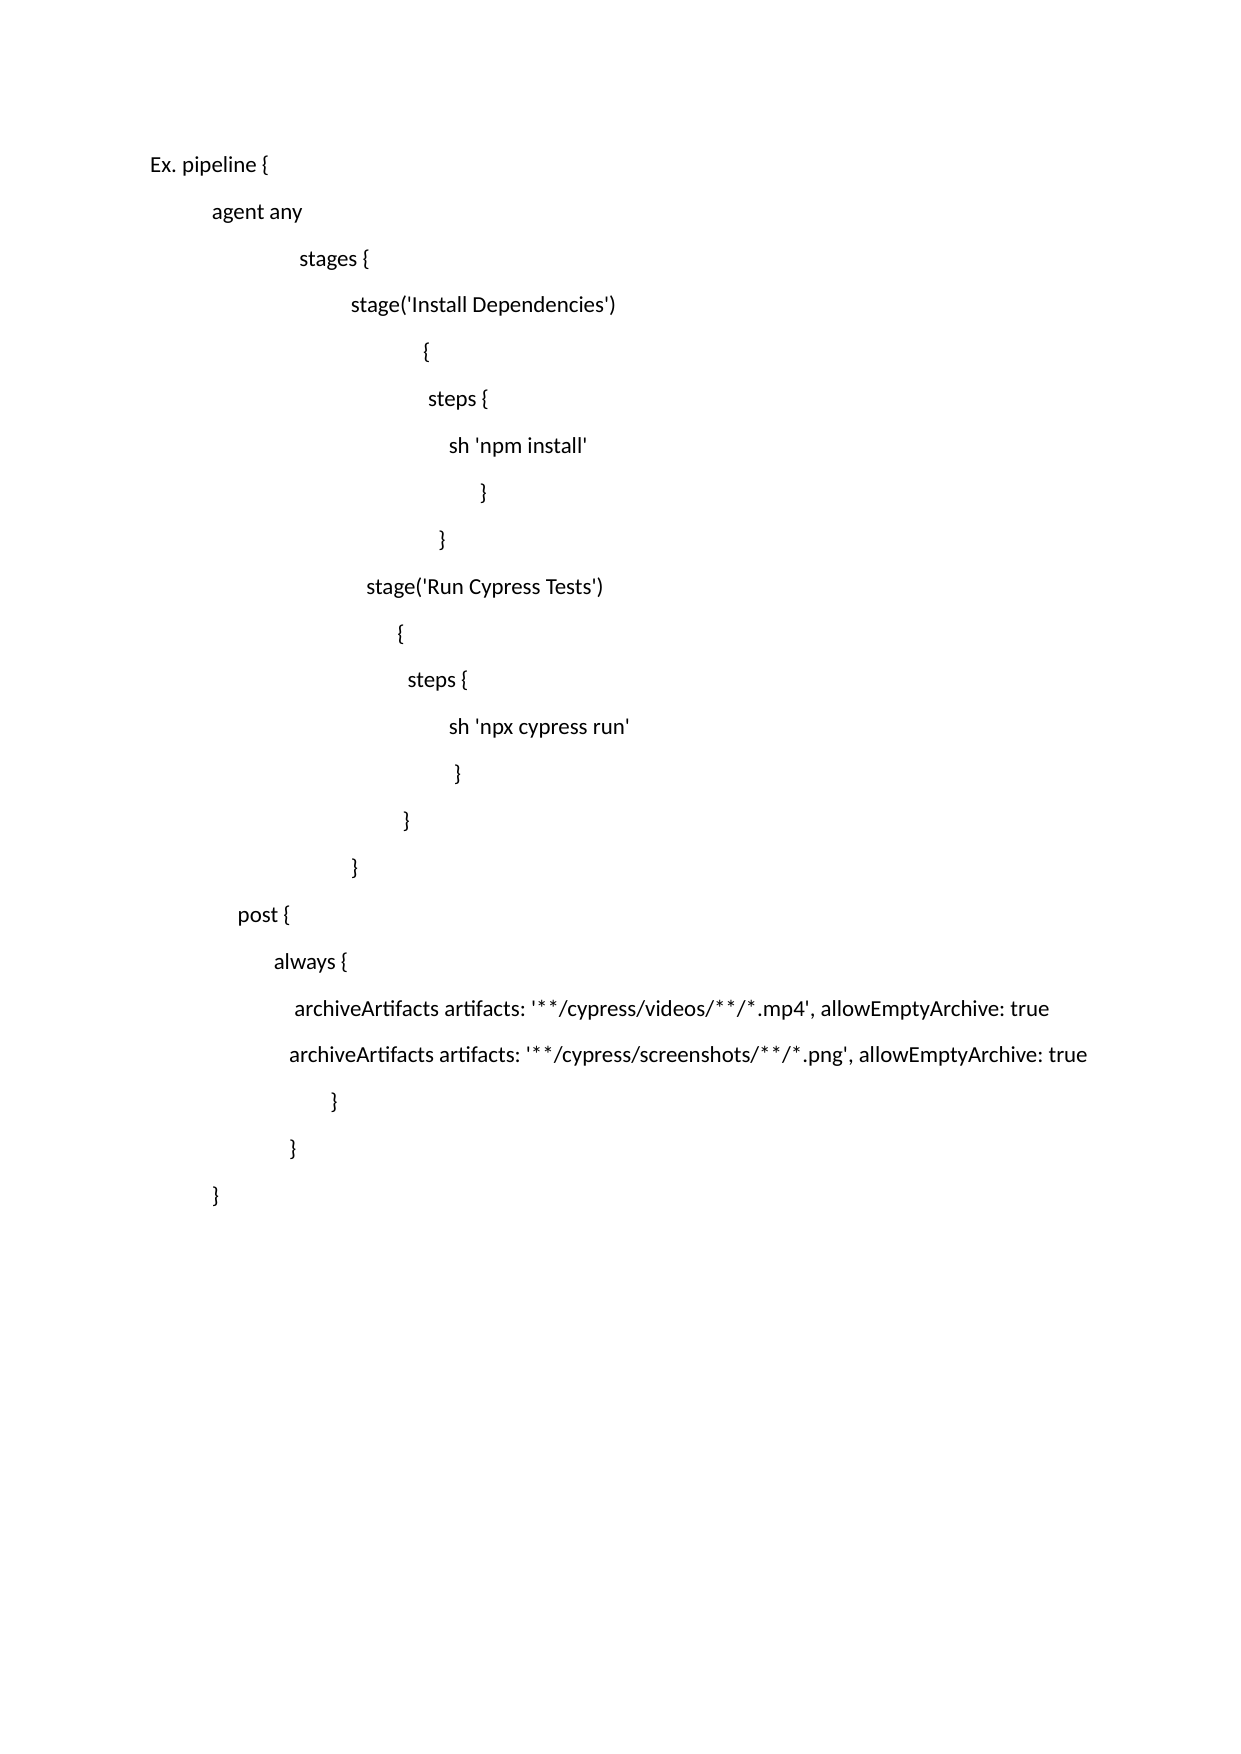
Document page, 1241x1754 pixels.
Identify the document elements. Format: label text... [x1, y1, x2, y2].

text stage('Run Cypress Tests') [150, 572, 1090, 600]
text archiveArtifacts artifacts: '**/cypress/screenshots/**/*.png', allowEmptyArchive: true [150, 1041, 1090, 1069]
text { [150, 337, 1090, 366]
text } [150, 1181, 1090, 1209]
text stages { [150, 244, 1090, 272]
text stage('Install Dependencies') [150, 291, 1090, 319]
text { [150, 619, 1090, 647]
text } [150, 853, 1090, 881]
text always { [150, 947, 1090, 975]
text } [150, 478, 1090, 506]
text Ex. pipeline { [150, 150, 1090, 178]
text post { [150, 900, 1090, 928]
text } [150, 1087, 1090, 1116]
text sh 'npm install' [150, 431, 1090, 459]
text agent any [150, 197, 1090, 225]
text } [150, 525, 1090, 553]
text } [150, 1134, 1090, 1162]
text steps { [150, 384, 1090, 412]
text steps { [150, 666, 1090, 694]
text } [150, 759, 1090, 787]
text sh 'npx cypress run' [150, 712, 1090, 741]
text archiveArtifacts artifacts: '**/cypress/videos/**/*.mp4', allowEmptyArchive: true [150, 994, 1090, 1022]
text } [150, 806, 1090, 834]
